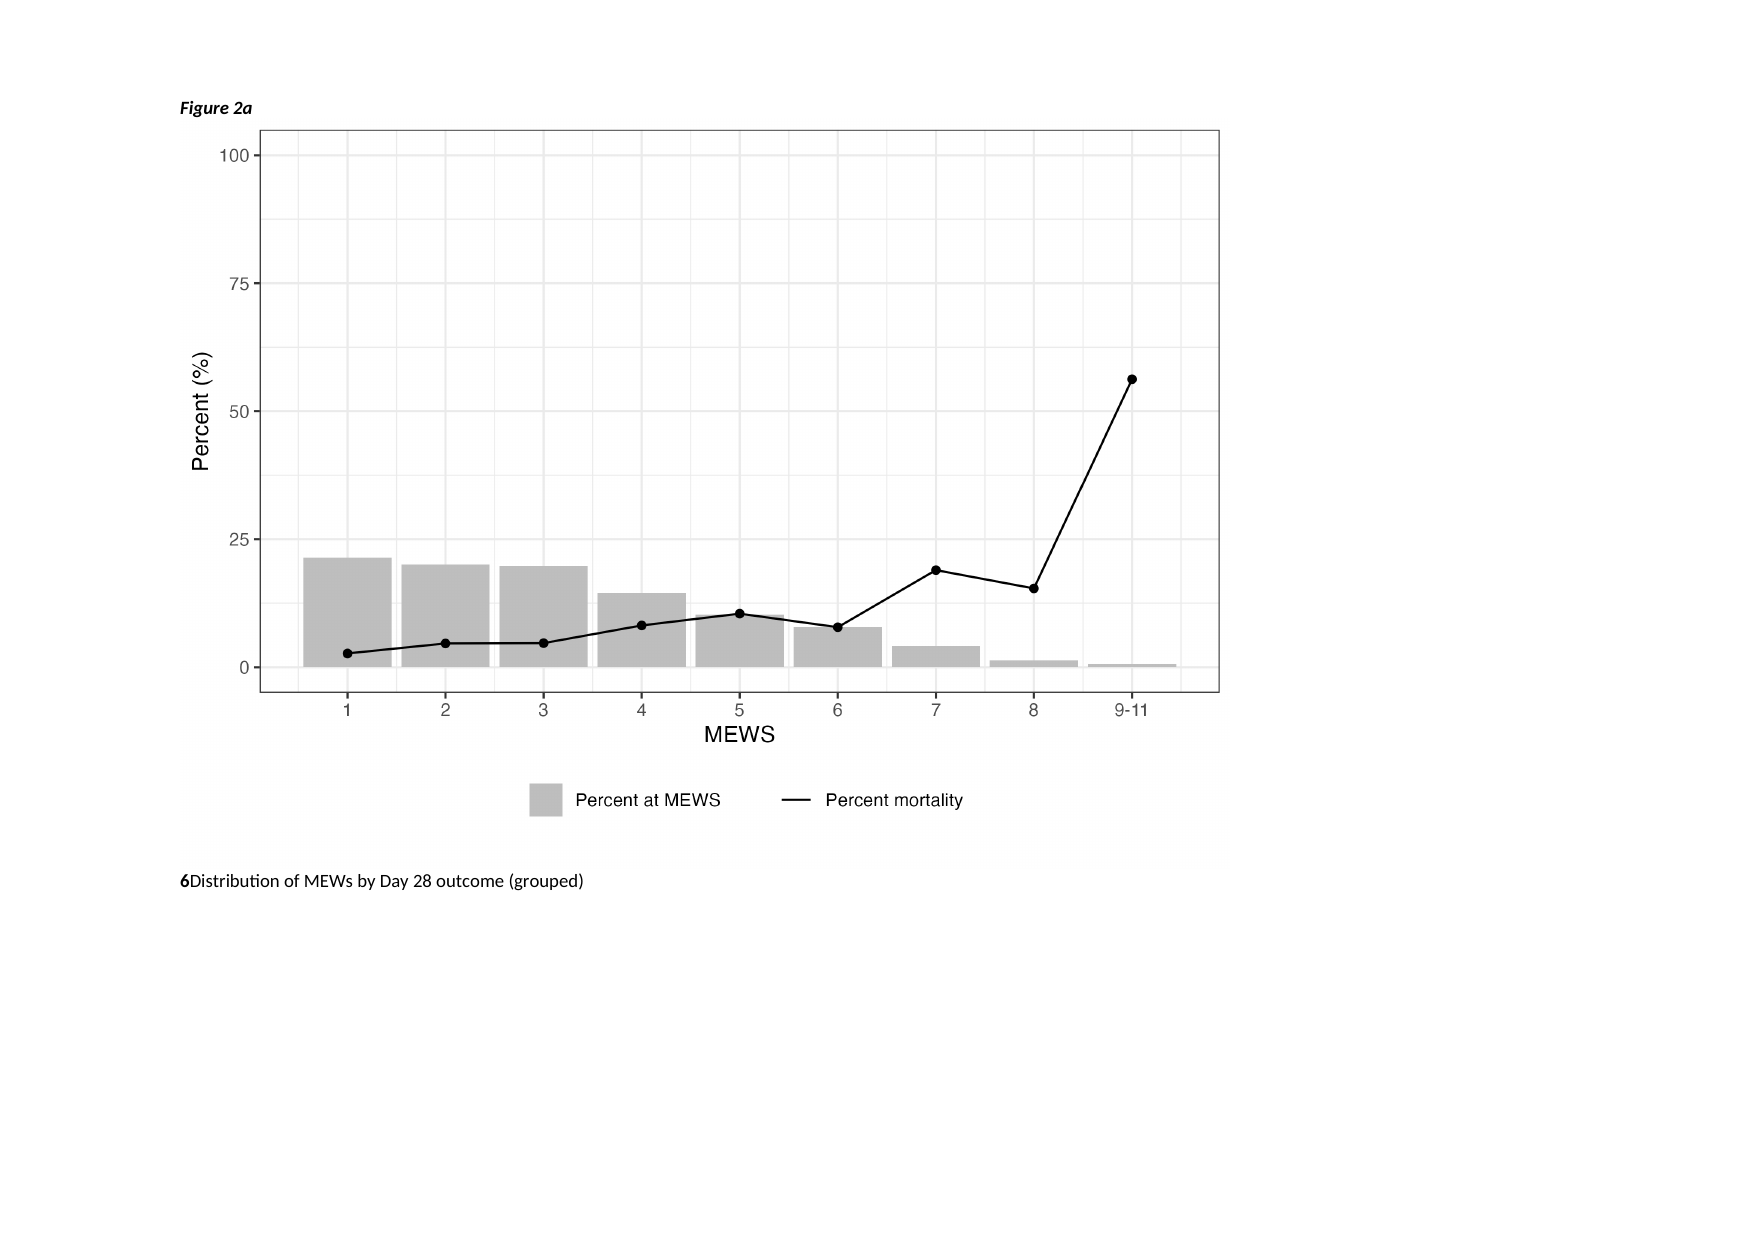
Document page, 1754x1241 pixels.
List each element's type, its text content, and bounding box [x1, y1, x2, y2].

picture [180, 118, 1230, 869]
subtitle Figure 2a [180, 96, 1604, 119]
